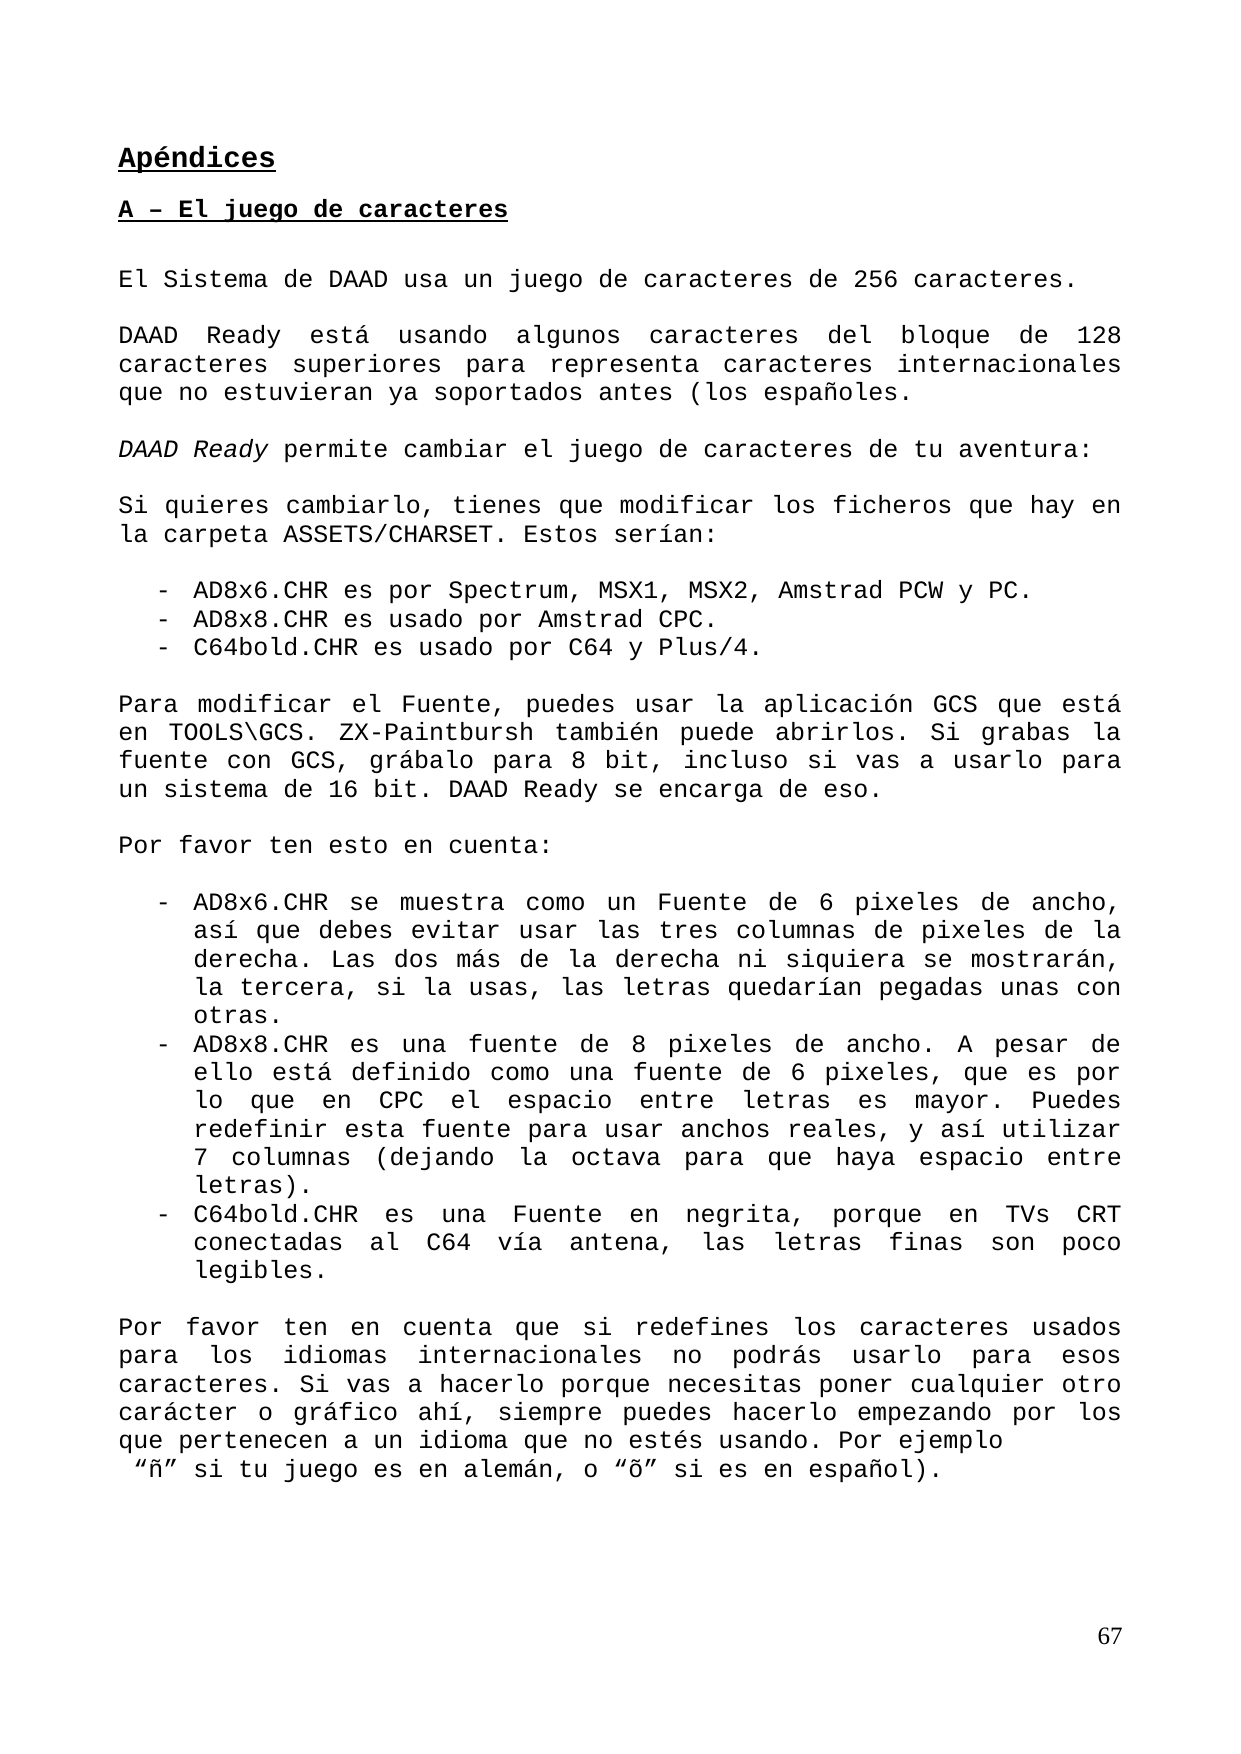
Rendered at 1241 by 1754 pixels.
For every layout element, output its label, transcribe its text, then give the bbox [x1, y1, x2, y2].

list AD8x8.CHR es una fuente de 8 pixeles de ancho. A pesar de ello está definido como una fuente de 6 pixeles, que es por lo que en CPC el espacio entre letras es mayor. Puedes redefinir esta fuente para usar anchos reales, y así utilizar 7 columnas (dejando la octava para que haya espacio entre letras). [156, 1031, 1122, 1201]
text Para modificar el Fuente, puedes usar la aplicación GCS que está en TOOLS\GCS. ZX-Paintbursh también puede abrirlos. Si grabas la fuente con GCS, grábalo para 8 bit, incluso si vas a usarlo para un sistema de 16 bit. DAAD Ready se encarga de eso. [118, 691, 1122, 804]
list AD8x8.CHR es usado por Amstrad CPC. [156, 606, 1122, 634]
text Apéndices [118, 143, 1122, 176]
text “ñ” si tu juego es en alemán, o “õ” si es en español). [118, 1456, 1122, 1484]
list AD8x6.CHR es por Spectrum, MSX1, MSX2, Amstrad PCW y PC. [156, 578, 1122, 606]
list AD8x6.CHR se muestra como un Fuente de 6 pixeles de ancho, así que debes evitar usar las tres columnas de pixeles de la derecha. Las dos más de la derecha ni siquiera se mostrarán, la tercera, si la usas, las letras quedarían pegadas unas con otras. [156, 889, 1122, 1031]
text Por favor ten esto en cuenta: [118, 833, 1122, 861]
text DAAD Ready permite cambiar el juego de caracteres de tu aventura: [118, 436, 1122, 464]
text Si quieres cambiarlo, tienes que modificar los ficheros que hay en la carpeta ASSETS/CHARSET. Estos serían: [118, 493, 1122, 549]
text A – El juego de caracteres [118, 197, 1122, 225]
list C64bold.CHR es usado por C64 y Plus/4. [156, 634, 1122, 663]
list C64bold.CHR es una Fuente en negrita, porque en TVs CRT conectadas al C64 vía antena, las letras finas son poco legibles. [156, 1201, 1122, 1286]
text Por favor ten en cuenta que si redefines los caracteres usados para los idiomas internacionales no podrás usarlo para esos caracteres. Si vas a hacerlo porque necesitas poner cualquier otro carácter o gráfico ahí, siempre puedes hacerlo empezando por los que pertenecen a un idioma que no estés usando. Por ejemplo [118, 1314, 1122, 1456]
text El Sistema de DAAD usa un juego de caracteres de 256 caracteres. [118, 266, 1122, 294]
text DAAD Ready está usando algunos caracteres del bloque de 128 caracteres superiores para representa caracteres internacionales que no estuvieran ya soportados antes (los españoles. [118, 323, 1122, 408]
